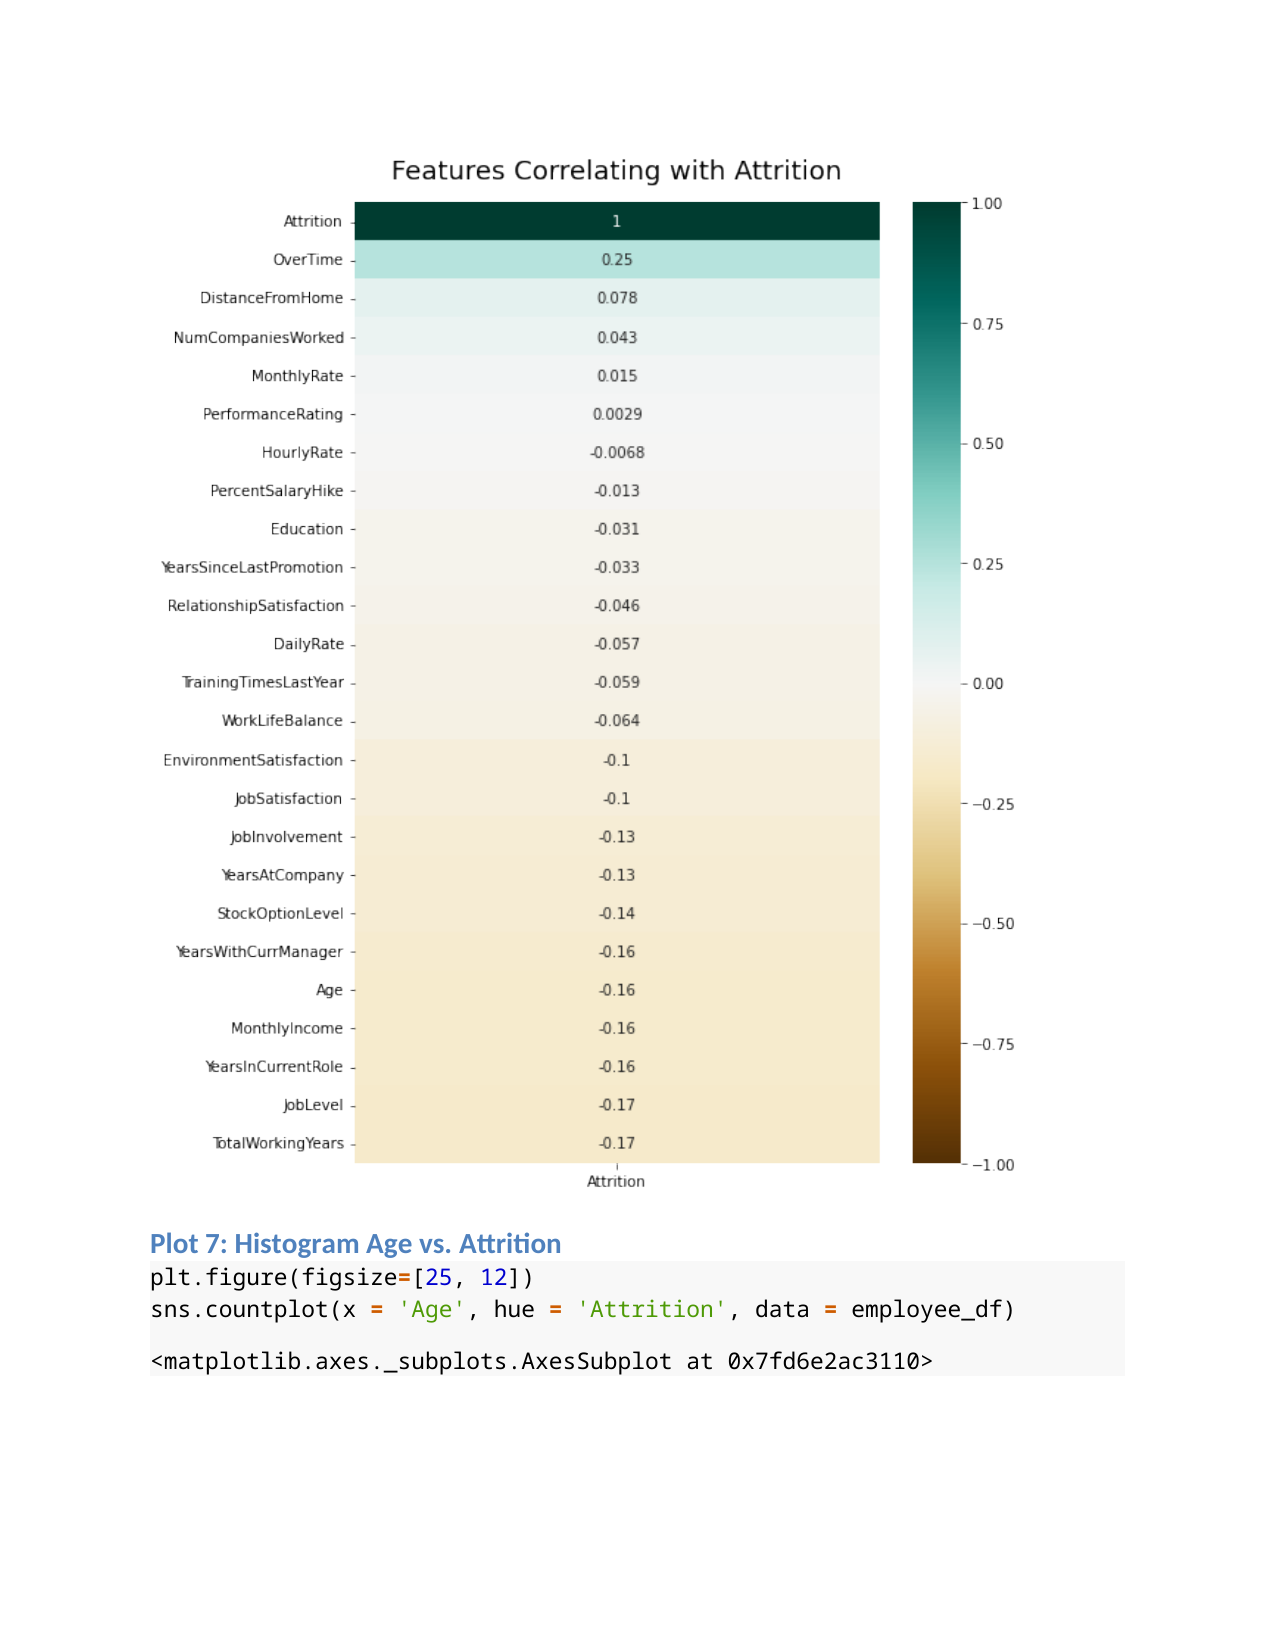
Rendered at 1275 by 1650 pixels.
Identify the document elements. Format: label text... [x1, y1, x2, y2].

subtitle Plot 7: Histogram Age vs. Attrition [150, 1226, 1125, 1261]
picture [150, 150, 1025, 1199]
text <matplotlib.axes._subplots.AxesSubplot at 0x7fd6e2ac3110> [150, 1344, 1125, 1376]
text plt.figure(figsize=[25, 12]) sns.countplot(x = 'Age', hue = 'Attrition', data = employee_df) [150, 1261, 1125, 1324]
